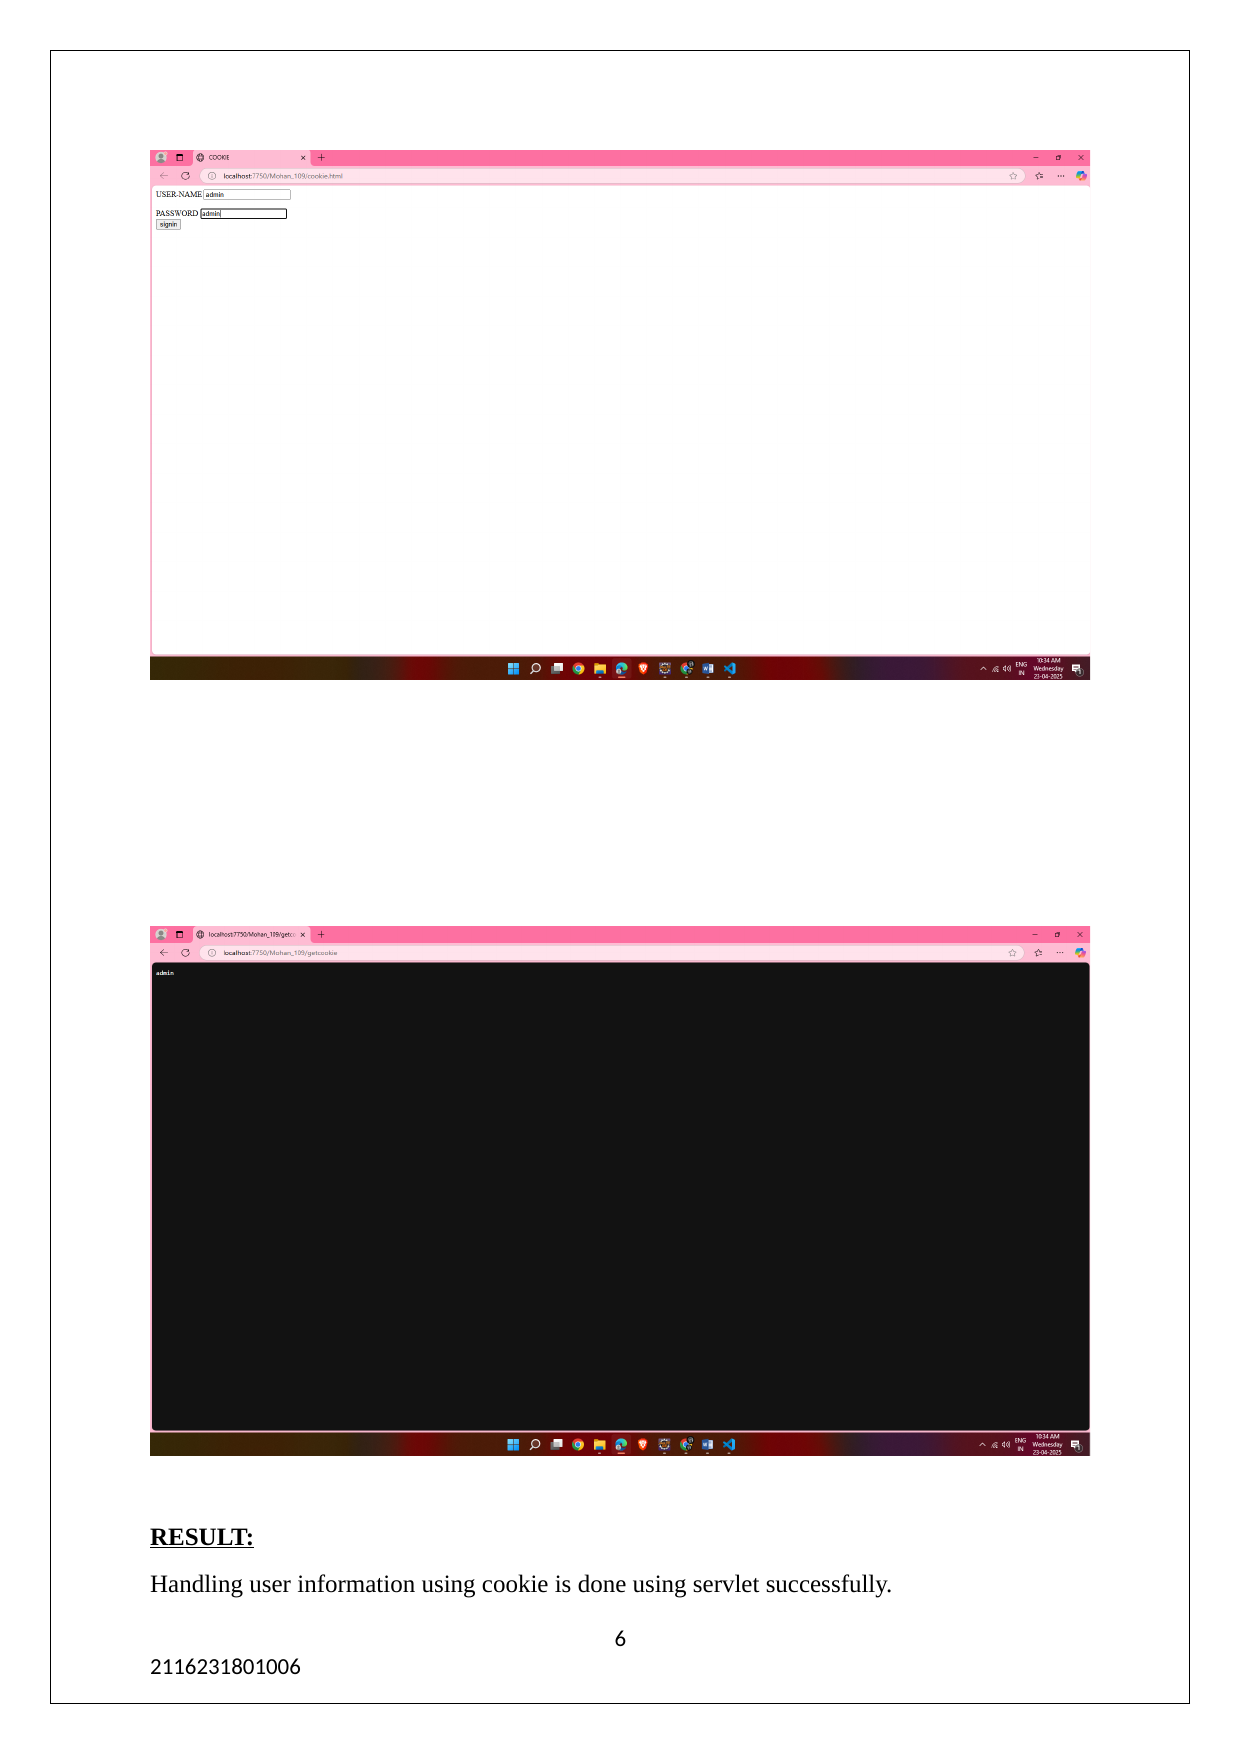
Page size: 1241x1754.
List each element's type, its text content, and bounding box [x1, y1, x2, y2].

text RESULT: [150, 1522, 1090, 1551]
picture [150, 926, 1091, 1456]
picture [150, 150, 1091, 680]
text Handling user information using cookie is done using servlet successfully. [150, 1569, 1090, 1598]
